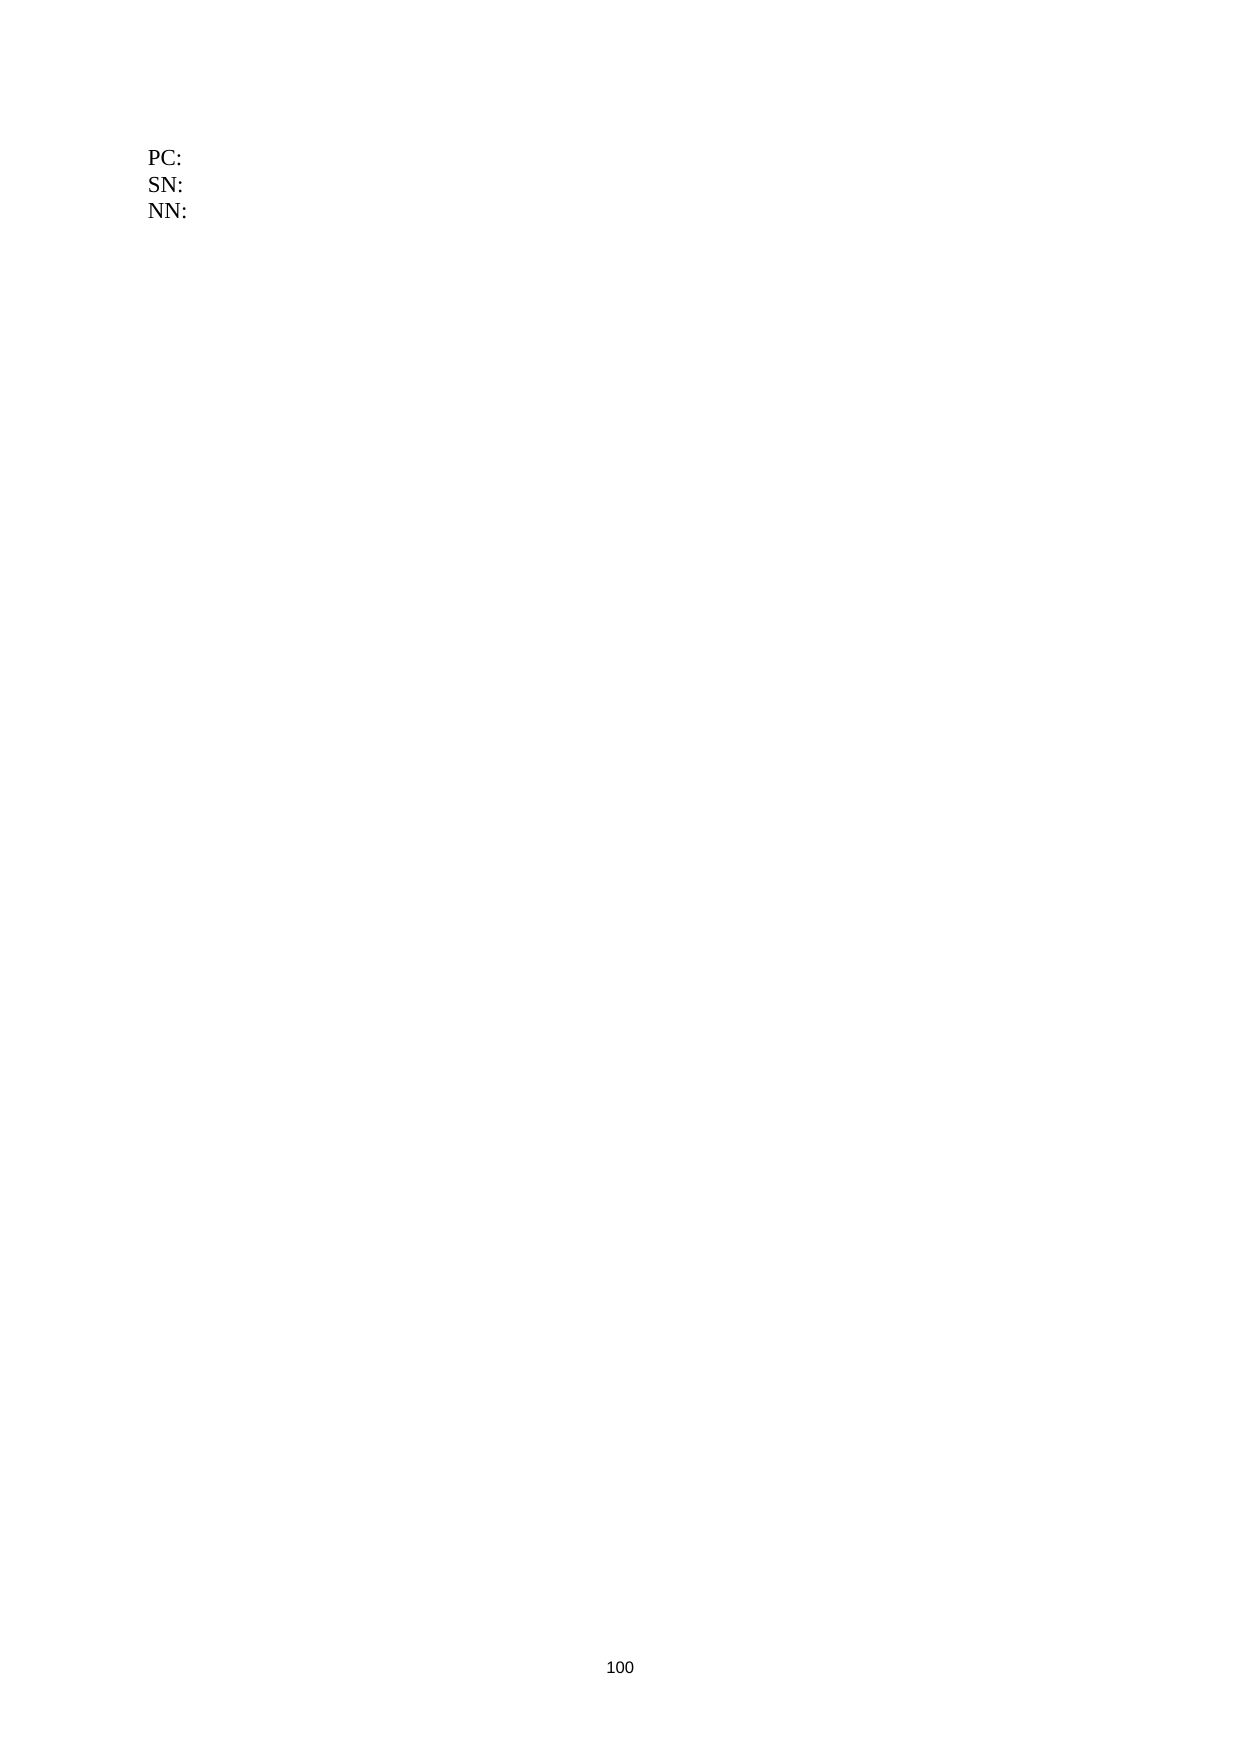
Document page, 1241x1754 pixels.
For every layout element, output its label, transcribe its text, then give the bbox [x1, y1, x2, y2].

text NN: [148, 197, 1093, 223]
title PC: [148, 144, 1093, 171]
title SN: [148, 171, 1093, 197]
